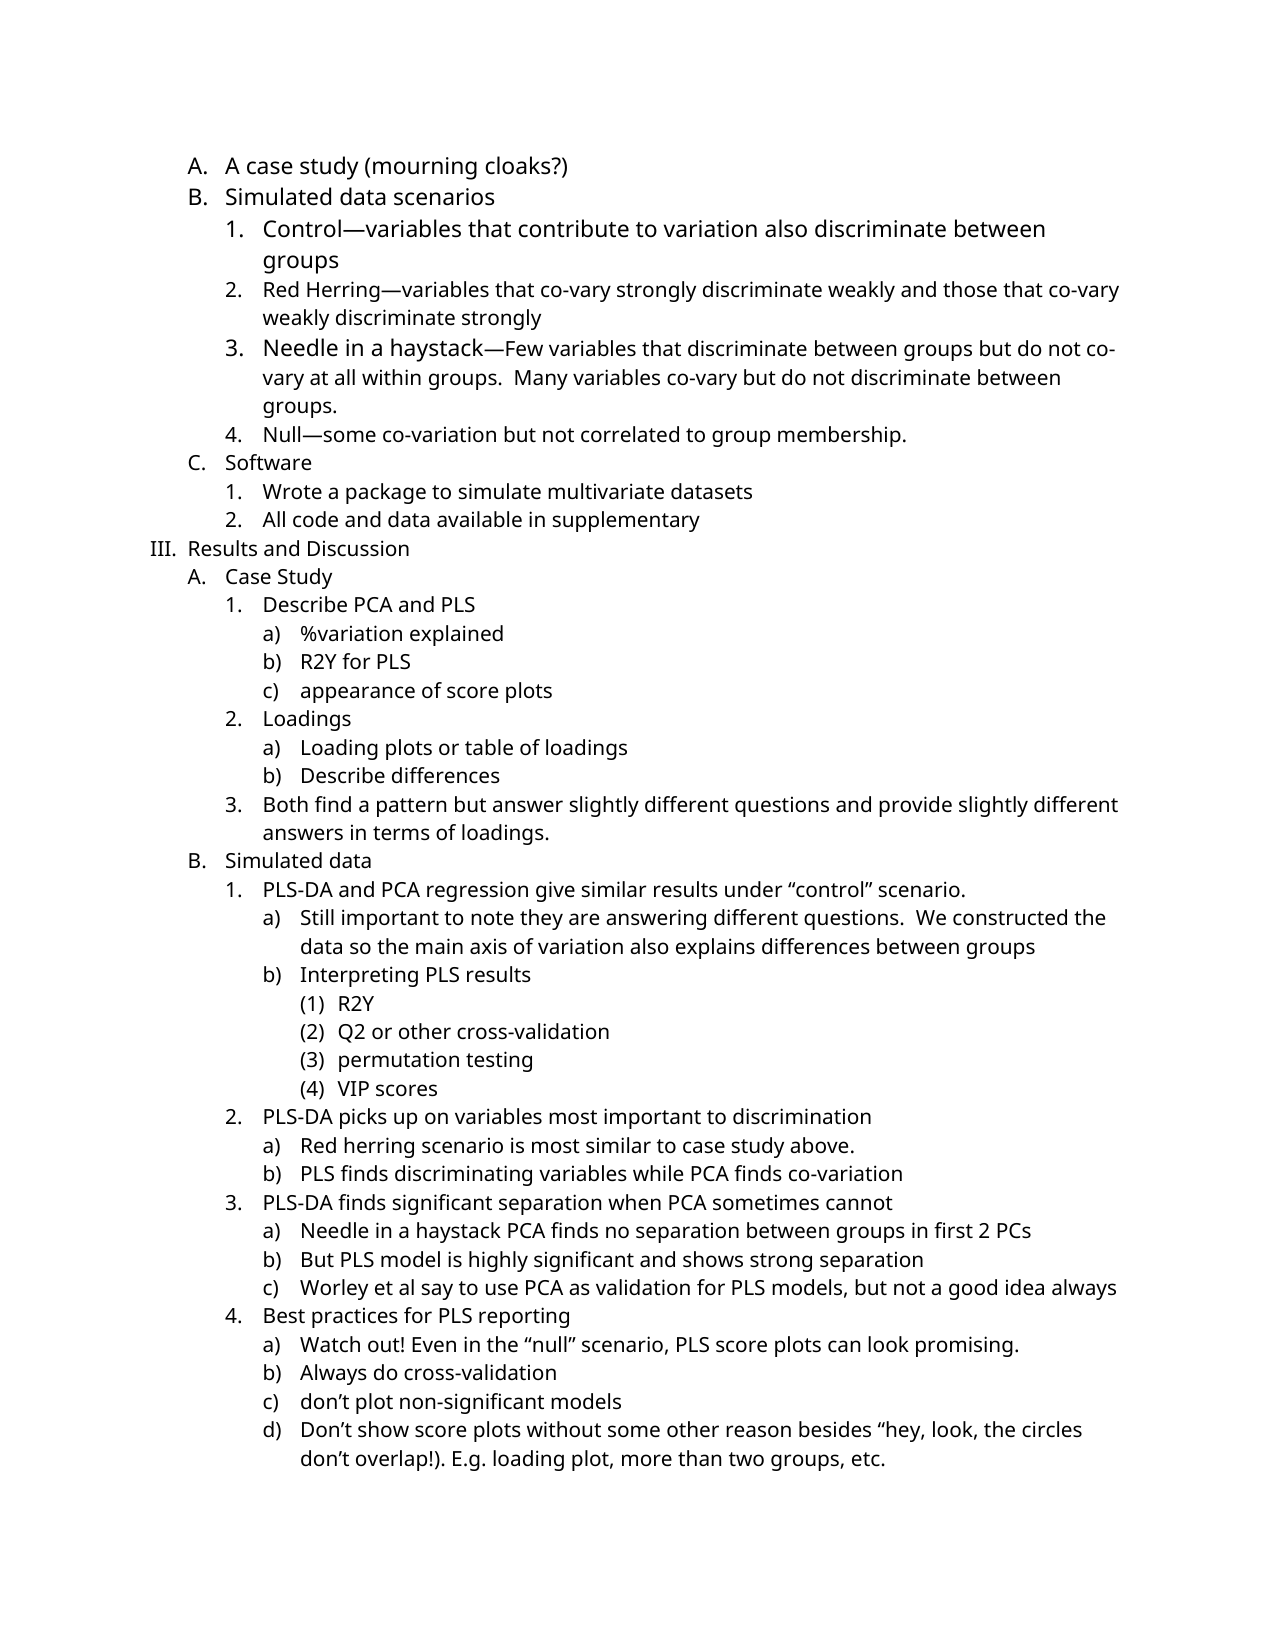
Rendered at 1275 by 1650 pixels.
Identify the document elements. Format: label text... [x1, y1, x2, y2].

list %variation explained [262, 619, 1125, 647]
list But PLS model is highly significant and shows strong separation [262, 1245, 1125, 1273]
list appearance of score plots [262, 676, 1125, 704]
list don’t plot non-significant models [262, 1387, 1125, 1415]
list Still important to note they are answering different questions. We constructed the data so the main axis of variation also explains differences between groups [262, 903, 1125, 960]
list permutation testing [300, 1046, 1125, 1074]
list Loading plots or table of loadings [262, 733, 1125, 761]
list Loadings [225, 704, 1125, 733]
list Q2 or other cross-validation [300, 1017, 1125, 1046]
list Software [187, 448, 1125, 477]
list PLS-DA finds significant separation when PCA sometimes cannot [225, 1188, 1125, 1216]
list Results and Discussion [150, 534, 1125, 562]
list Always do cross-validation [262, 1358, 1125, 1387]
list Wrote a package to simulate multivariate datasets [225, 477, 1125, 505]
list Case Study [187, 562, 1125, 591]
list Best practices for PLS reporting [225, 1302, 1125, 1330]
list VIP scores [300, 1074, 1125, 1102]
list Needle in a haystack—Few variables that discriminate between groups but do not co-vary at all within groups. Many variables co-vary but do not discriminate between groups. [225, 332, 1125, 420]
list PLS finds discriminating variables while PCA finds co-variation [262, 1159, 1125, 1188]
list A case study (mourning cloaks?) [187, 150, 1125, 181]
list R2Y [300, 989, 1125, 1017]
list Simulated data scenarios [187, 181, 1125, 212]
list Don’t show score plots without some other reason besides “hey, look, the circles don’t overlap!). E.g. loading plot, more than two groups, etc. [262, 1415, 1125, 1472]
list R2Y for PLS [262, 647, 1125, 676]
list Watch out! Even in the “null” scenario, PLS score plots can look promising. [262, 1330, 1125, 1358]
list All code and data available in supplementary [225, 505, 1125, 534]
list Worley et al say to use PCA as validation for PLS models, but not a good idea always [262, 1273, 1125, 1302]
list Null—some co-variation but not correlated to group membership. [225, 420, 1125, 448]
list Red Herring—variables that co-vary strongly discriminate weakly and those that co-vary weakly discriminate strongly [225, 275, 1125, 332]
list Describe differences [262, 761, 1125, 790]
list Red herring scenario is most similar to case study above. [262, 1131, 1125, 1159]
list Describe PCA and PLS [225, 591, 1125, 619]
list Interpreting PLS results [262, 960, 1125, 989]
list Needle in a haystack PCA finds no separation between groups in first 2 PCs [262, 1216, 1125, 1245]
list PLS-DA picks up on variables most important to discrimination [225, 1102, 1125, 1131]
list Control—variables that contribute to variation also discriminate between groups [225, 212, 1125, 275]
list Both find a pattern but answer slightly different questions and provide slightly different answers in terms of loadings. [225, 790, 1125, 847]
list PLS-DA and PCA regression give similar results under “control” scenario. [225, 875, 1125, 903]
list Simulated data [187, 847, 1125, 875]
